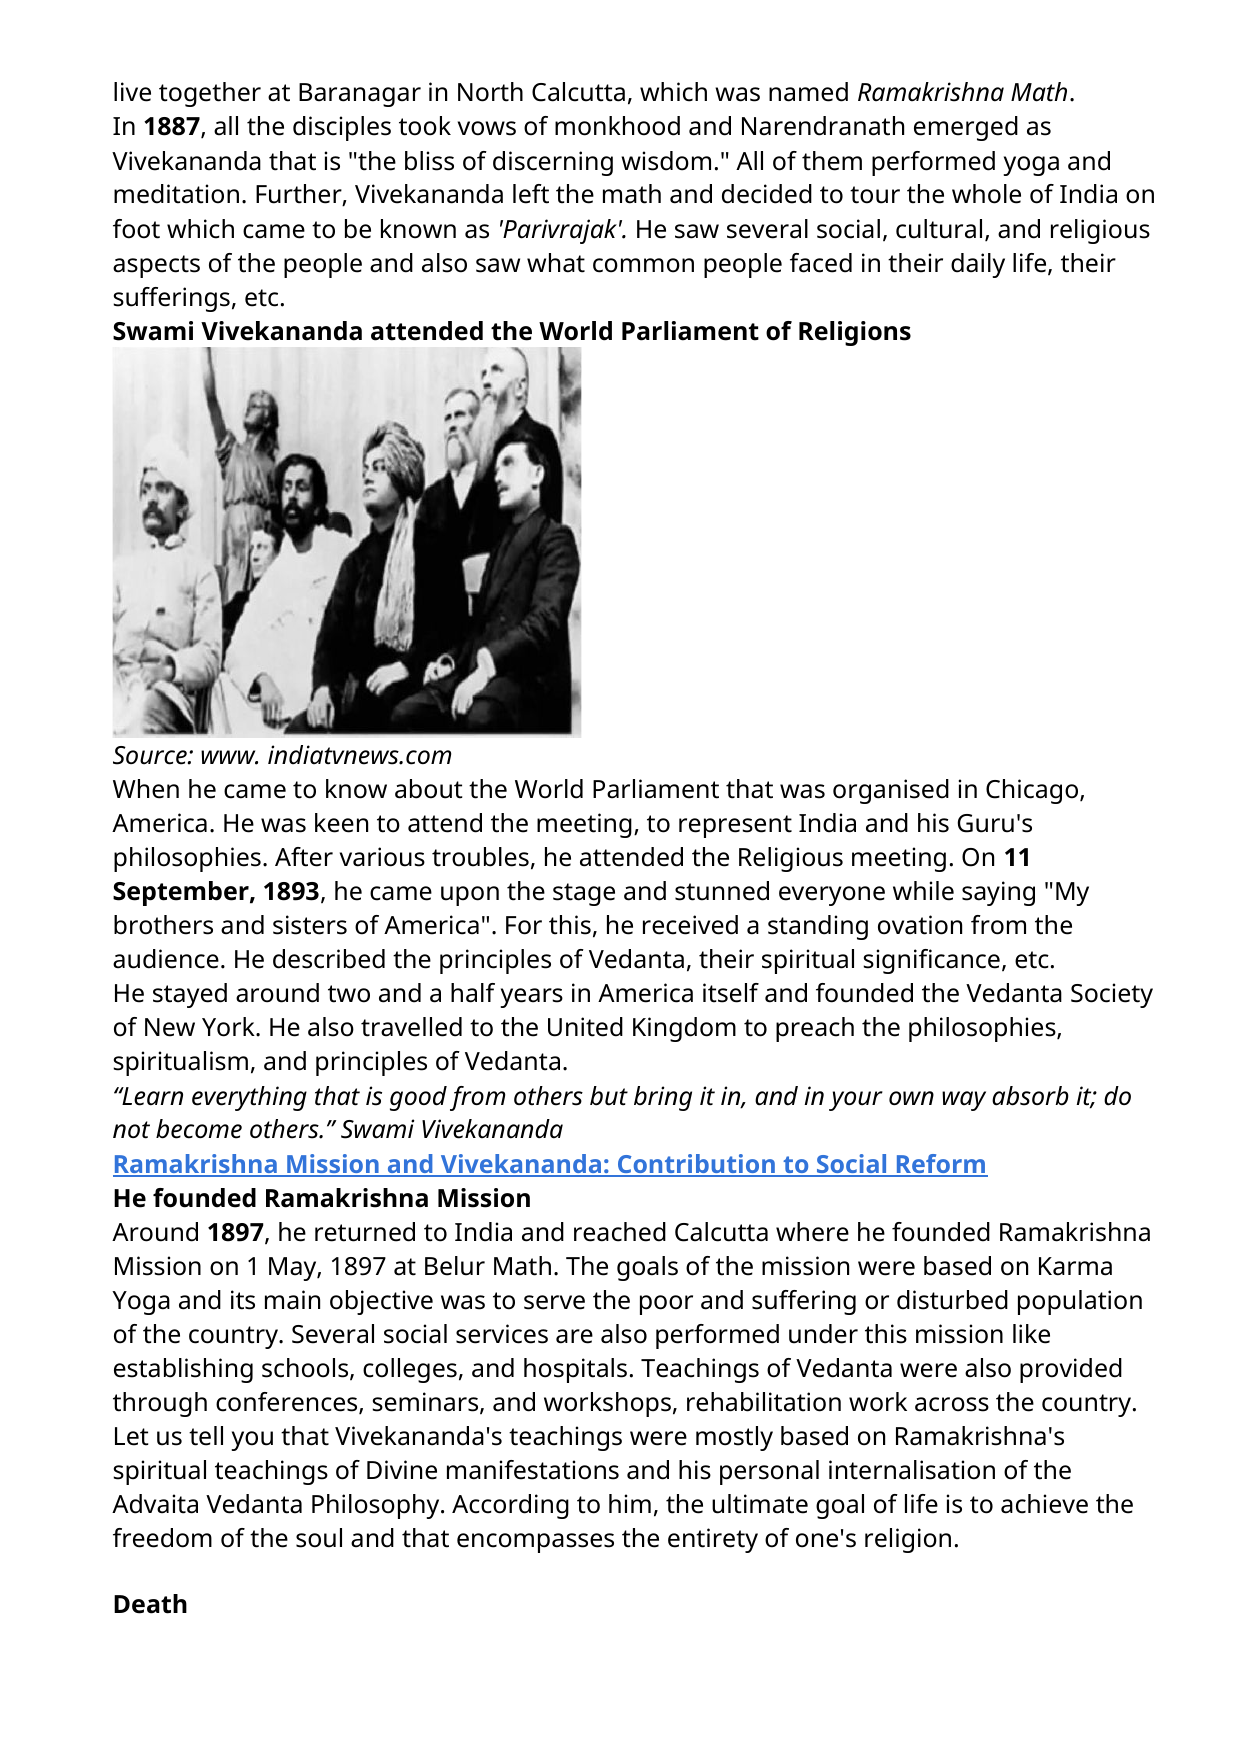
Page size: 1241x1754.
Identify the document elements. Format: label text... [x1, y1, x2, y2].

text He founded Ramakrishna Mission [112, 1180, 1165, 1214]
text Death [112, 1586, 1165, 1620]
text When he came to know about the World Parliament that was organised in Chicago, America. He was keen to attend the meeting, to represent India and his Guru's philosophies. After various troubles, he attended the Religious meeting. On 11 September, 1893, he came upon the stage and stunned everyone while saying "My brothers and sisters of America". For this, he received a standing ovation from the audience. He described the principles of Vedanta, their spiritual significance, etc. He stayed around two and a half years in America itself and founded the Vedanta Society of New York. He also travelled to the United Kingdom to preach the philosophies, spiritualism, and principles of Vedanta. [112, 772, 1165, 1078]
text Let us tell you that Vivekananda's teachings were mostly based on Ramakrishna's spiritual teachings of Divine manifestations and his personal internalisation of the Advaita Vedanta Philosophy. According to him, the ultimate goal of life is to achieve the freedom of the soul and that encompasses the entirety of one's religion. [112, 1419, 1165, 1555]
text Swami Vivekananda attended the World Parliament of Religions [112, 313, 1165, 347]
text Around 1897, he returned to India and reached Calcutta where he founded Ramakrishna Mission on 1 May, 1897 at Belur Math. The goals of the mission were based on Karma Yoga and its main objective was to serve the poor and suffering or disturbed population of the country. Several social services are also performed under this mission like establishing schools, colleges, and hospitals. Teachings of Vedanta were also provided through conferences, seminars, and workshops, rehabilitation work across the country. [112, 1214, 1165, 1419]
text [112, 75, 1165, 313]
picture [112, 347, 582, 738]
text “Learn everything that is good from others but bring it in, and in your own way absorb it; do not become others.” Swami Vivekananda [112, 1078, 1165, 1146]
text Ramakrishna Mission and Vivekananda: Contribution to Social Reform [112, 1146, 1165, 1180]
